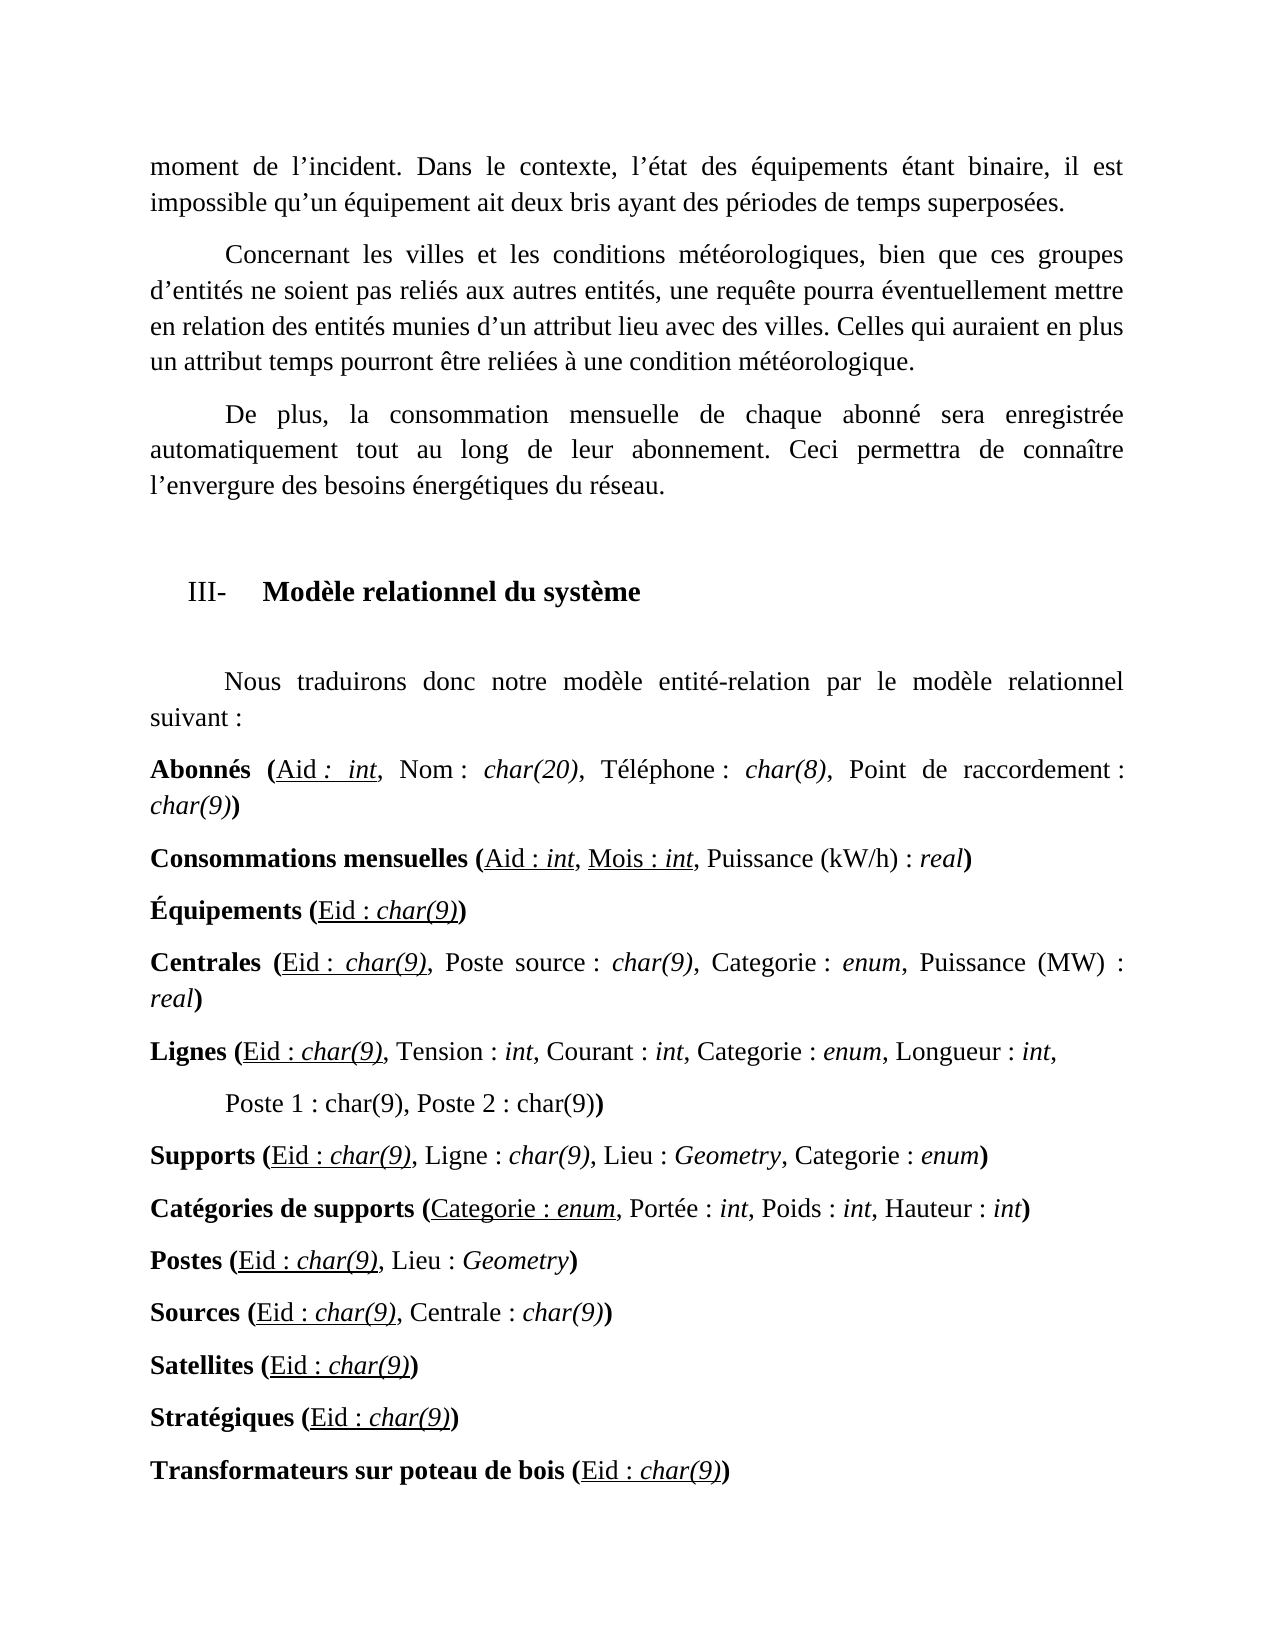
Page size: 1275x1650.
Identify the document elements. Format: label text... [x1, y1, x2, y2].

text Transformateurs sur poteau de bois (Eid : char(9)) [150, 1454, 1125, 1485]
text Consommations mensuelles (Aid : int, Mois : int, Puissance (kW/h) : real) [150, 842, 1125, 873]
list Modèle relationnel du système [187, 574, 1125, 607]
text Lignes (Eid : char(9), Tension : int, Courant : int, Categorie : enum, Longueur : int, [150, 1034, 1125, 1066]
text Supports (Eid : char(9), Ligne : char(9), Lieu : Geometry, Categorie : enum) [150, 1139, 1125, 1171]
text Centrales (Eid : char(9), Poste source : char(9), Categorie : enum, Puissance (MW) : real) [150, 946, 1125, 1013]
text Abonnés (Aid : int, Nom : char(20), Téléphone : char(8), Point de raccordement : char(9)) [150, 753, 1125, 820]
text Stratégiques (Eid : char(9)) [150, 1401, 1125, 1432]
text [150, 150, 1125, 217]
text Concernant les villes et les conditions météorologiques, bien que ces groupes d’entités ne soient pas reliés aux autres entités, une requête pourra éventuellement mettre en relation des entités munies d’un attribut lieu avec des villes. Celles qui auraient en plus un attribut temps pourront être reliées à une condition météorologique. [150, 238, 1125, 376]
text Sources (Eid : char(9), Centrale : char(9)) [150, 1297, 1125, 1328]
text Poste 1 : char(9), Poste 2 : char(9)) [150, 1087, 1125, 1118]
text Nous traduirons donc notre modèle entité-relation par le modèle relationnel suivant : [150, 665, 1125, 732]
text Catégories de supports (Categorie : enum, Portée : int, Poids : int, Hauteur : int) [150, 1192, 1125, 1223]
text De plus, la consommation mensuelle de chaque abonné sera enregistrée automatiquement tout au long de leur abonnement. Ceci permettra de connaître l’envergure des besoins énergétiques du réseau. [150, 398, 1125, 500]
text Satellites (Eid : char(9)) [150, 1349, 1125, 1380]
text Postes (Eid : char(9), Lieu : Geometry) [150, 1244, 1125, 1275]
text Équipements (Eid : char(9)) [150, 894, 1125, 925]
